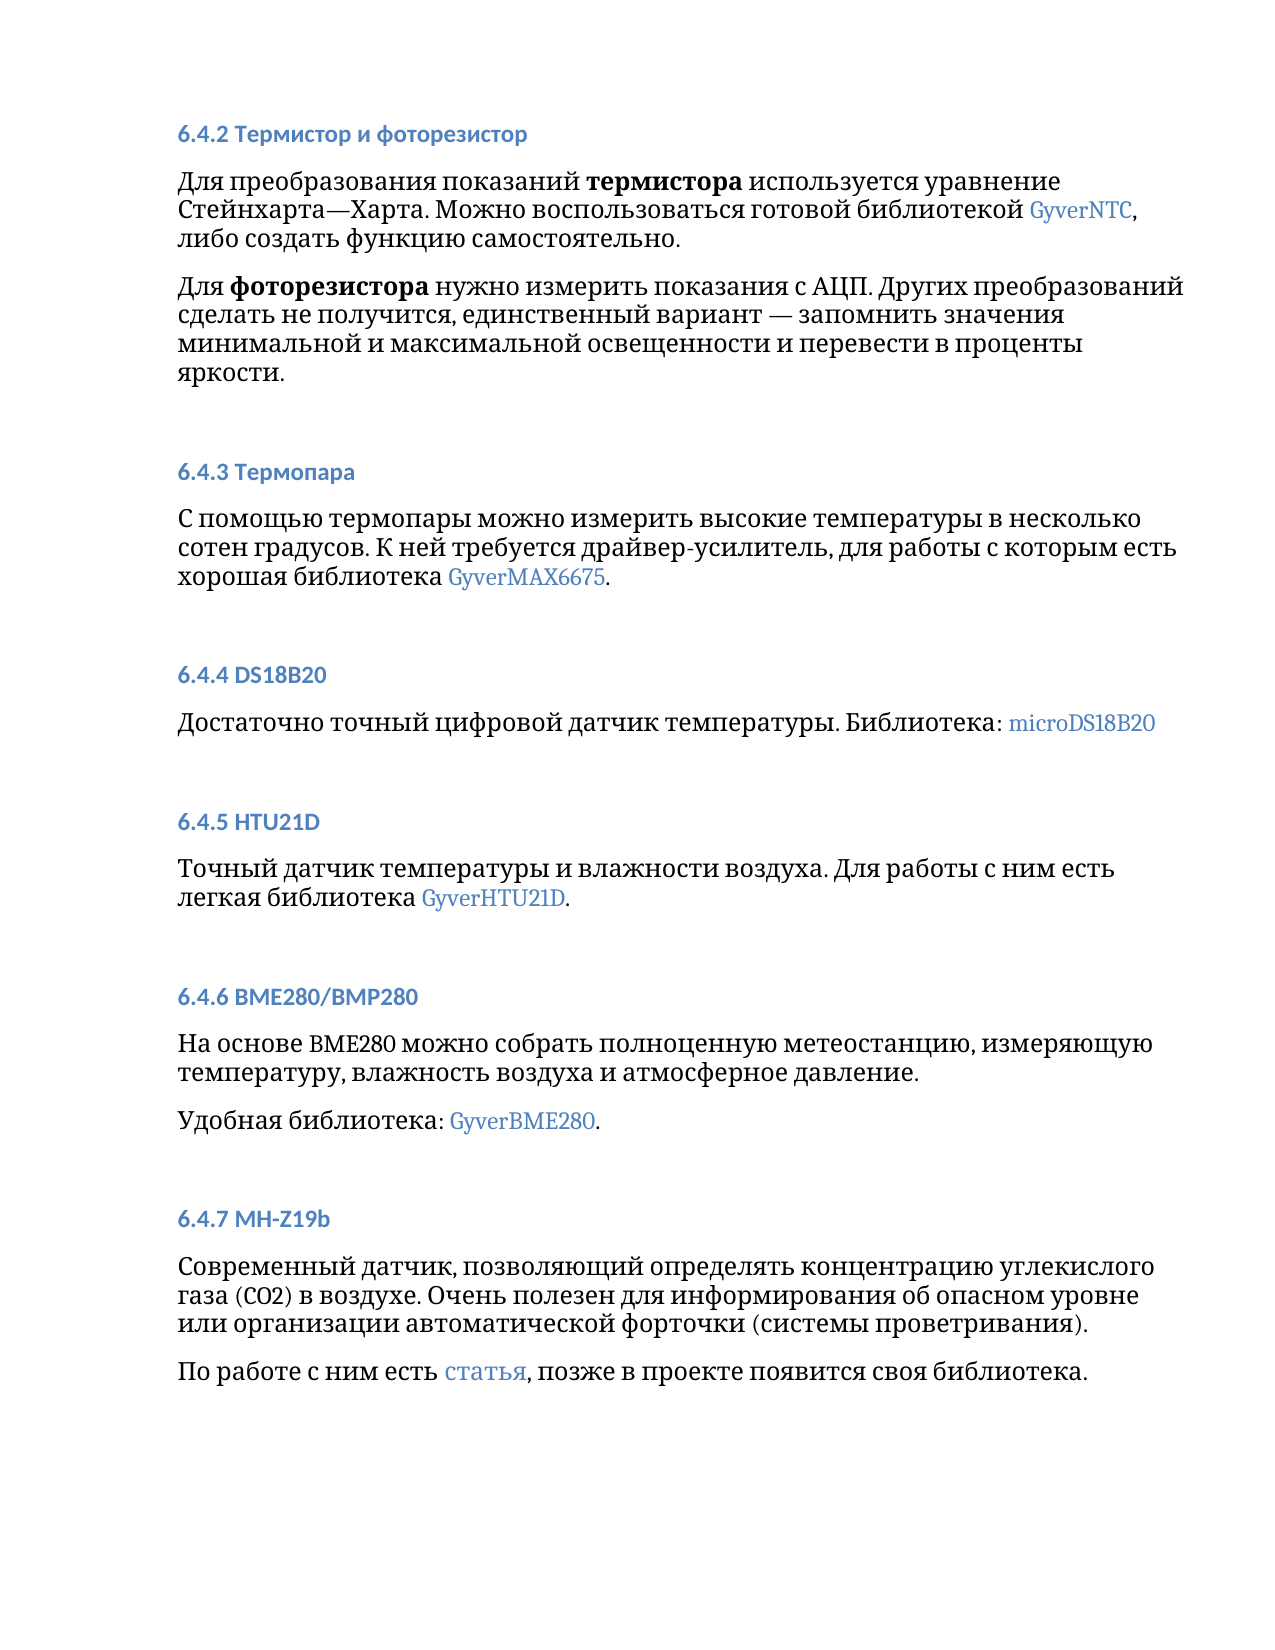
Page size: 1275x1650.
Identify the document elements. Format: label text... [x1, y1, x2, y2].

subtitle 6.4.4 DS18B20 [177, 659, 1186, 690]
text На основе BME280 можно собрать полноценную метеостанцию, измеряющую температуру, влажность воздуха и атмосферное давление. [177, 1030, 1186, 1088]
text Достаточно точный цифровой датчик температуры. Библиотека: microDS18B20 [177, 709, 1186, 738]
text Современный датчик, позволяющий определять концентрацию углекислого газа (CO2) в воздухе. Очень полезен для информирования об опасном уровне или организации автоматической форточки (системы проветривания). [177, 1253, 1186, 1339]
text Для преобразования показаний термистора используется уравнение Стейнхарта—Харта. Можно воспользоваться готовой библиотекой GyverNTC, либо создать функцию самостоятельно. [177, 167, 1186, 254]
text Для фоторезистора нужно измерить показания с АЦП. Других преобразований сделать не получится, единственный вариант — запомнить значения минимальной и максимальной освещенности и перевести в проценты яркости. [177, 272, 1186, 387]
subtitle 6.4.2 Термистор и фоторезистор [177, 118, 1186, 149]
text По работе с ним есть статья, позже в проекте появится своя библиотека. [177, 1358, 1186, 1387]
subtitle 6.4.7 MH-Z19b [177, 1204, 1186, 1234]
subtitle 6.4.3 Термопара [177, 456, 1186, 486]
text Удобная библиотека: GyverBME280. [177, 1107, 1186, 1135]
text Точный датчик температуры и влажности воздуха. Для работы с ним есть легкая библиотека GyverHTU21D. [177, 855, 1186, 913]
subtitle 6.4.5 HTU21D [177, 806, 1186, 836]
text С помощью термопары можно измерить высокие температуры в несколько сотен градусов. К ней требуется драйвер-усилитель, для работы с которым есть хорошая библиотека GyverMAX6675. [177, 505, 1186, 591]
subtitle 6.4.6 BME280/BMP280 [177, 981, 1186, 1012]
